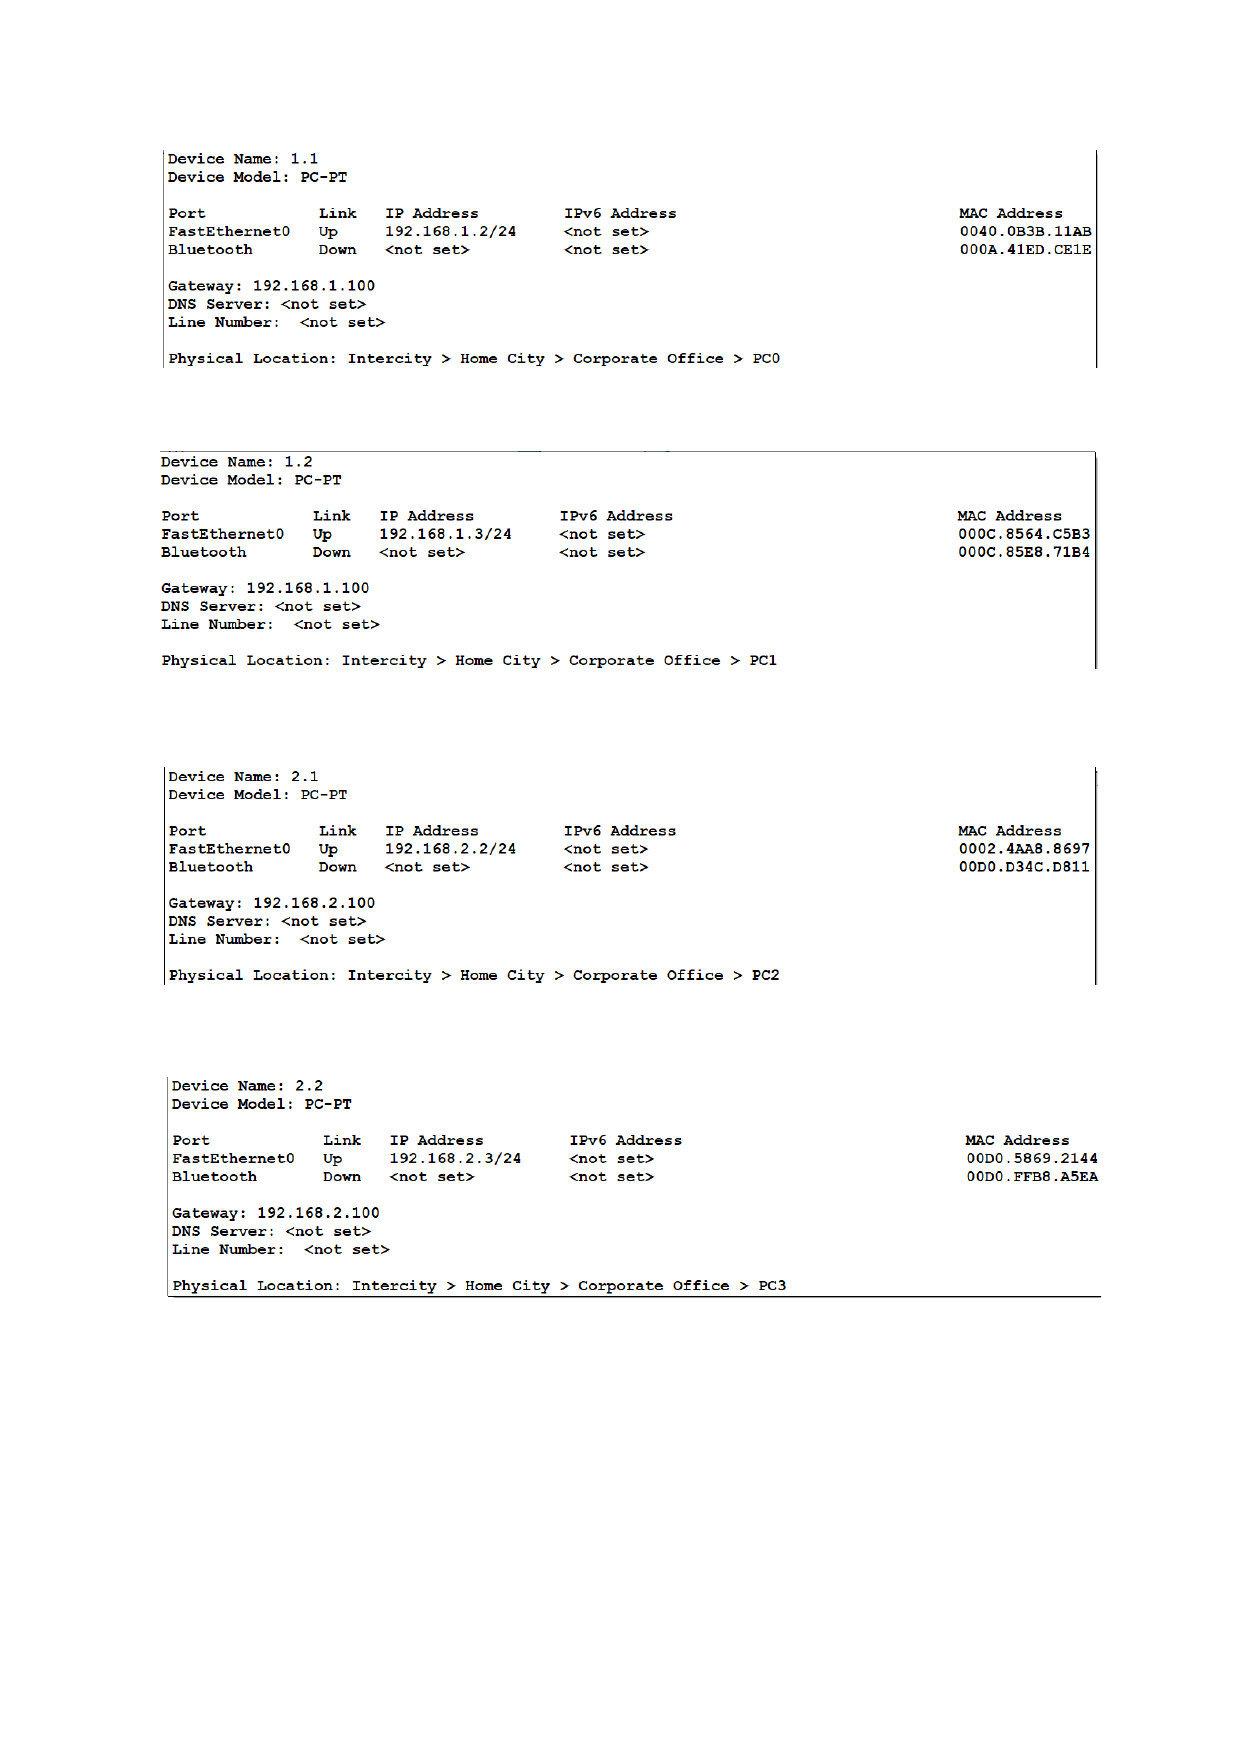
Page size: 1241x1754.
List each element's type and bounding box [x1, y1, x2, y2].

picture [166, 1077, 1102, 1298]
picture [162, 767, 1098, 985]
picture [160, 451, 1098, 669]
picture [163, 150, 1098, 368]
